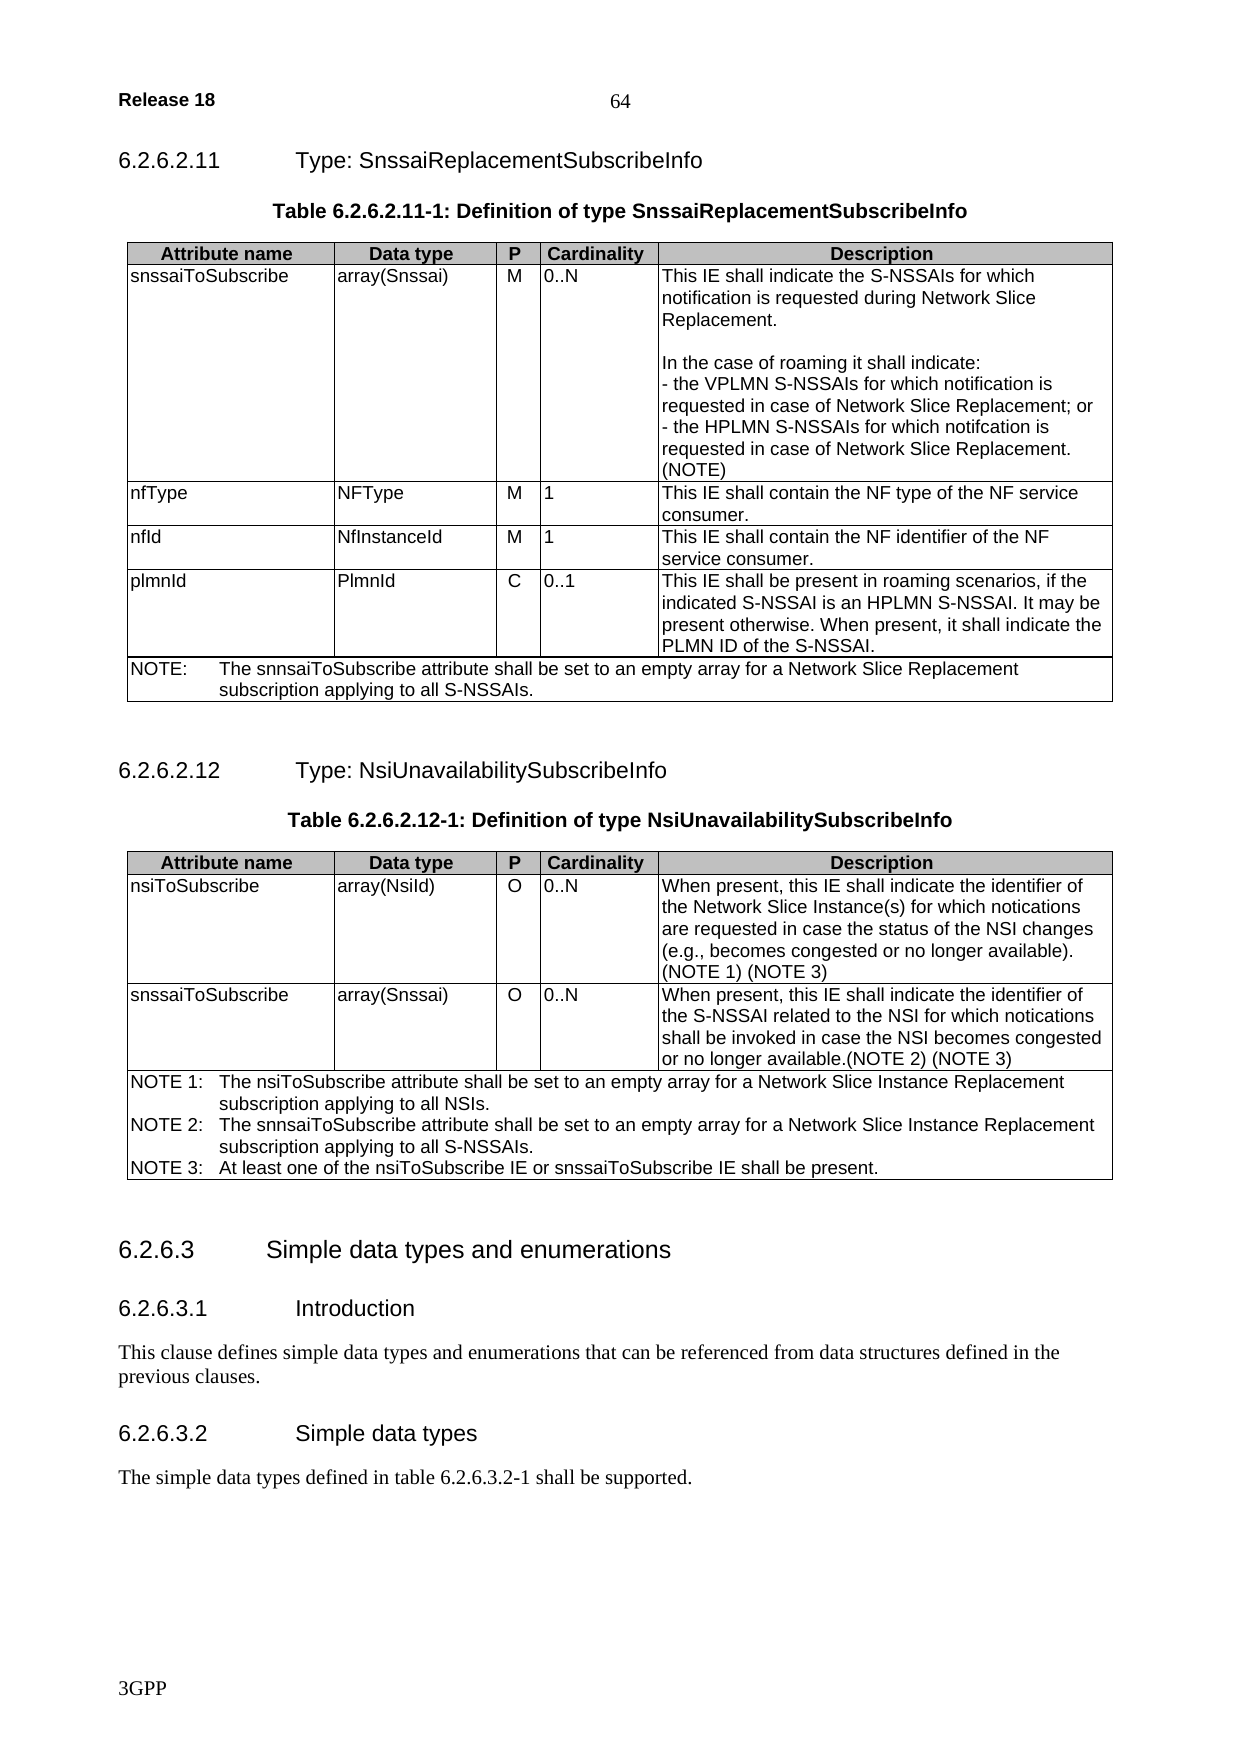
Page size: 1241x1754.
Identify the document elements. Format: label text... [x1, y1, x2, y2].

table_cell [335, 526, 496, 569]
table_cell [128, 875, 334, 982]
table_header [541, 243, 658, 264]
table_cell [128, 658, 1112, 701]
subtitle 6.2.6.2.12 Type: NsiUnavailabilitySubscribeInfo [118, 757, 1122, 783]
subtitle 6.2.6.3.2 Simple data types [118, 1419, 1122, 1446]
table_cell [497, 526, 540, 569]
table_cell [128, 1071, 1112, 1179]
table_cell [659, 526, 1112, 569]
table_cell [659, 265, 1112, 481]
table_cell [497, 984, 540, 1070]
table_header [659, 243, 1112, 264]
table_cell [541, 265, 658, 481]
text This clause defines simple data types and enumerations that can be referenced from data structures defined in the previous clauses. [118, 1340, 1122, 1388]
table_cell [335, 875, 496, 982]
subtitle 6.2.6.3.1 Introduction [118, 1295, 1122, 1321]
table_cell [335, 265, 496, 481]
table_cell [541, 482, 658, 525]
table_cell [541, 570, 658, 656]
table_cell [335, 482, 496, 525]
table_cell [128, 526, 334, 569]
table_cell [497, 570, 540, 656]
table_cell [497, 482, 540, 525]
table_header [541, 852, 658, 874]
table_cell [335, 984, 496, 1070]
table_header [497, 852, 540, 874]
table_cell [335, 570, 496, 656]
text Table 6.2.6.2.11-1: Definition of type SnssaiReplacementSubscribeInfo [118, 199, 1122, 223]
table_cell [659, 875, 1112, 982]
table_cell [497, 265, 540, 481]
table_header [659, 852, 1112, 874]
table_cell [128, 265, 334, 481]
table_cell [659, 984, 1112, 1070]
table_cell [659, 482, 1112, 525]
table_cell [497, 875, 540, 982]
subtitle 6.2.6.2.11 Type: SnssaiReplacementSubscribeInfo [118, 147, 1122, 174]
text The simple data types defined in table 6.2.6.3.2-1 shall be supported. [118, 1464, 1122, 1489]
text Table 6.2.6.2.12-1: Definition of type NsiUnavailabilitySubscribeInfo [118, 808, 1122, 832]
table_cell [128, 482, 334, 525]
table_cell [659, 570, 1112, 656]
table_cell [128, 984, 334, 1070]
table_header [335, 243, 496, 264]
subtitle 6.2.6.3 Simple data types and enumerations [118, 1235, 1122, 1264]
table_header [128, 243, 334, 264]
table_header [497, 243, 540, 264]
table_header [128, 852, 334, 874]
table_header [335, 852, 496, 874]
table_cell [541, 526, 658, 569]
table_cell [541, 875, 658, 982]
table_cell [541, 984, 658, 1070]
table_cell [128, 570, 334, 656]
